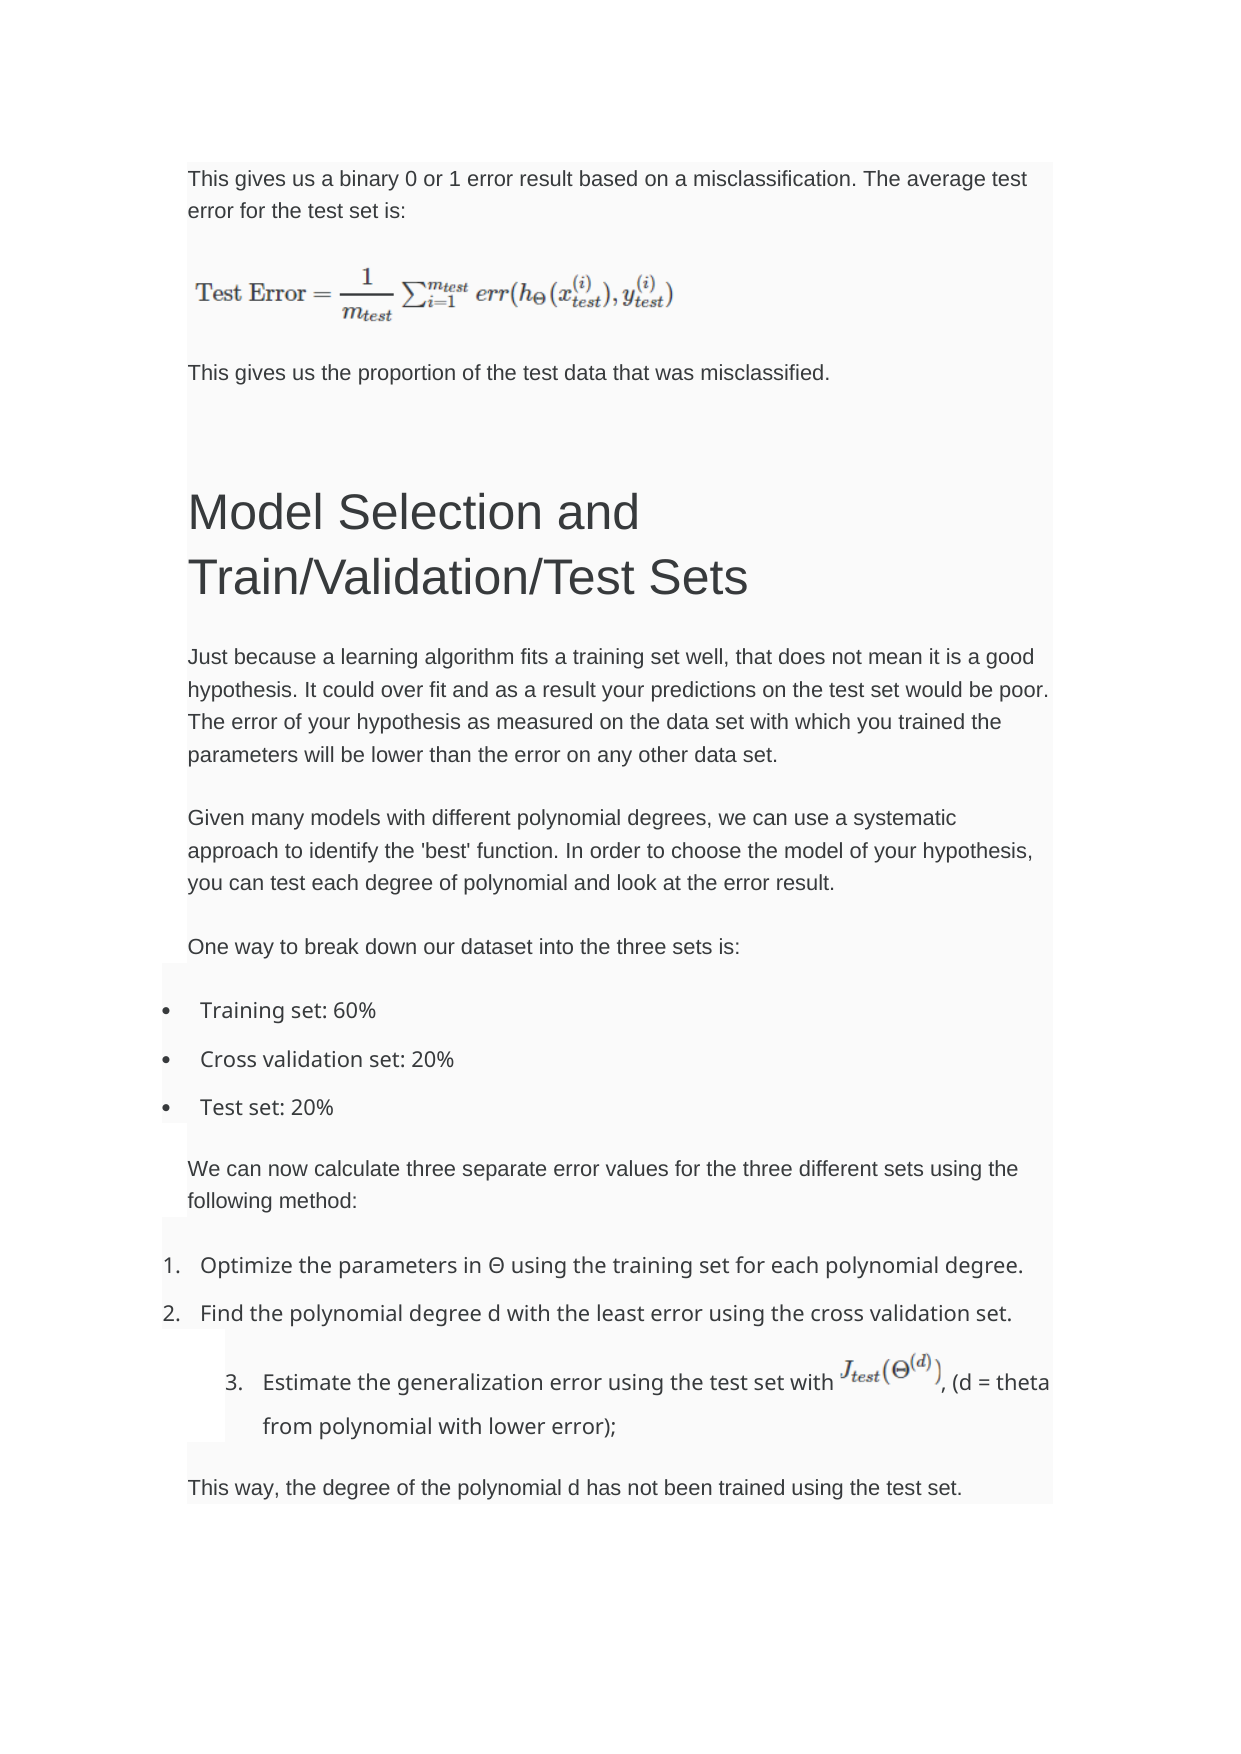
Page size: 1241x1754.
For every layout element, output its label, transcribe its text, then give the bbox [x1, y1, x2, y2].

text Just because a learning algorithm fits a training set well, that does not mean it is a good hypothesis. It could over fit and as a result your predictions on the test set would be poor. The error of your hypothesis as measured on the data set with which you trained the parameters will be lower than the error on any other data set. [187, 640, 1053, 770]
text This way, the degree of the polynomial d has not been trained using the test set. [187, 1471, 1053, 1504]
list Training set: 60% [162, 994, 1053, 1027]
text Given many models with different polynomial degrees, we can use a systematic approach to identify the 'best' function. In order to choose the model of your hypothesis, you can test each degree of polynomial and look at the error result. [187, 802, 1053, 899]
text We can now calculate three separate error values for the three different sets using the following method: [187, 1152, 1053, 1217]
text Model Selection and Train/Validation/Test Sets [187, 479, 1053, 609]
text One way to break down our dataset into the three sets is: [187, 930, 1053, 963]
picture [187, 258, 681, 325]
text This gives us a binary 0 or 1 error result based on a misclassification. The average test error for the test set is: [187, 162, 1053, 227]
list Estimate the generalization error using the test set with , (d = theta from polynomial with lower error); [225, 1344, 1053, 1442]
list Find the polynomial degree d with the least error using the cross validation set. [162, 1296, 1053, 1329]
list Cross validation set: 20% [162, 1042, 1053, 1075]
list Optimize the parameters in Θ using the training set for each polynomial degree. [162, 1248, 1053, 1281]
picture [840, 1344, 941, 1391]
text This gives us the proportion of the test data that was misclassified. [187, 356, 1053, 388]
list Test set: 20% [162, 1090, 1053, 1123]
